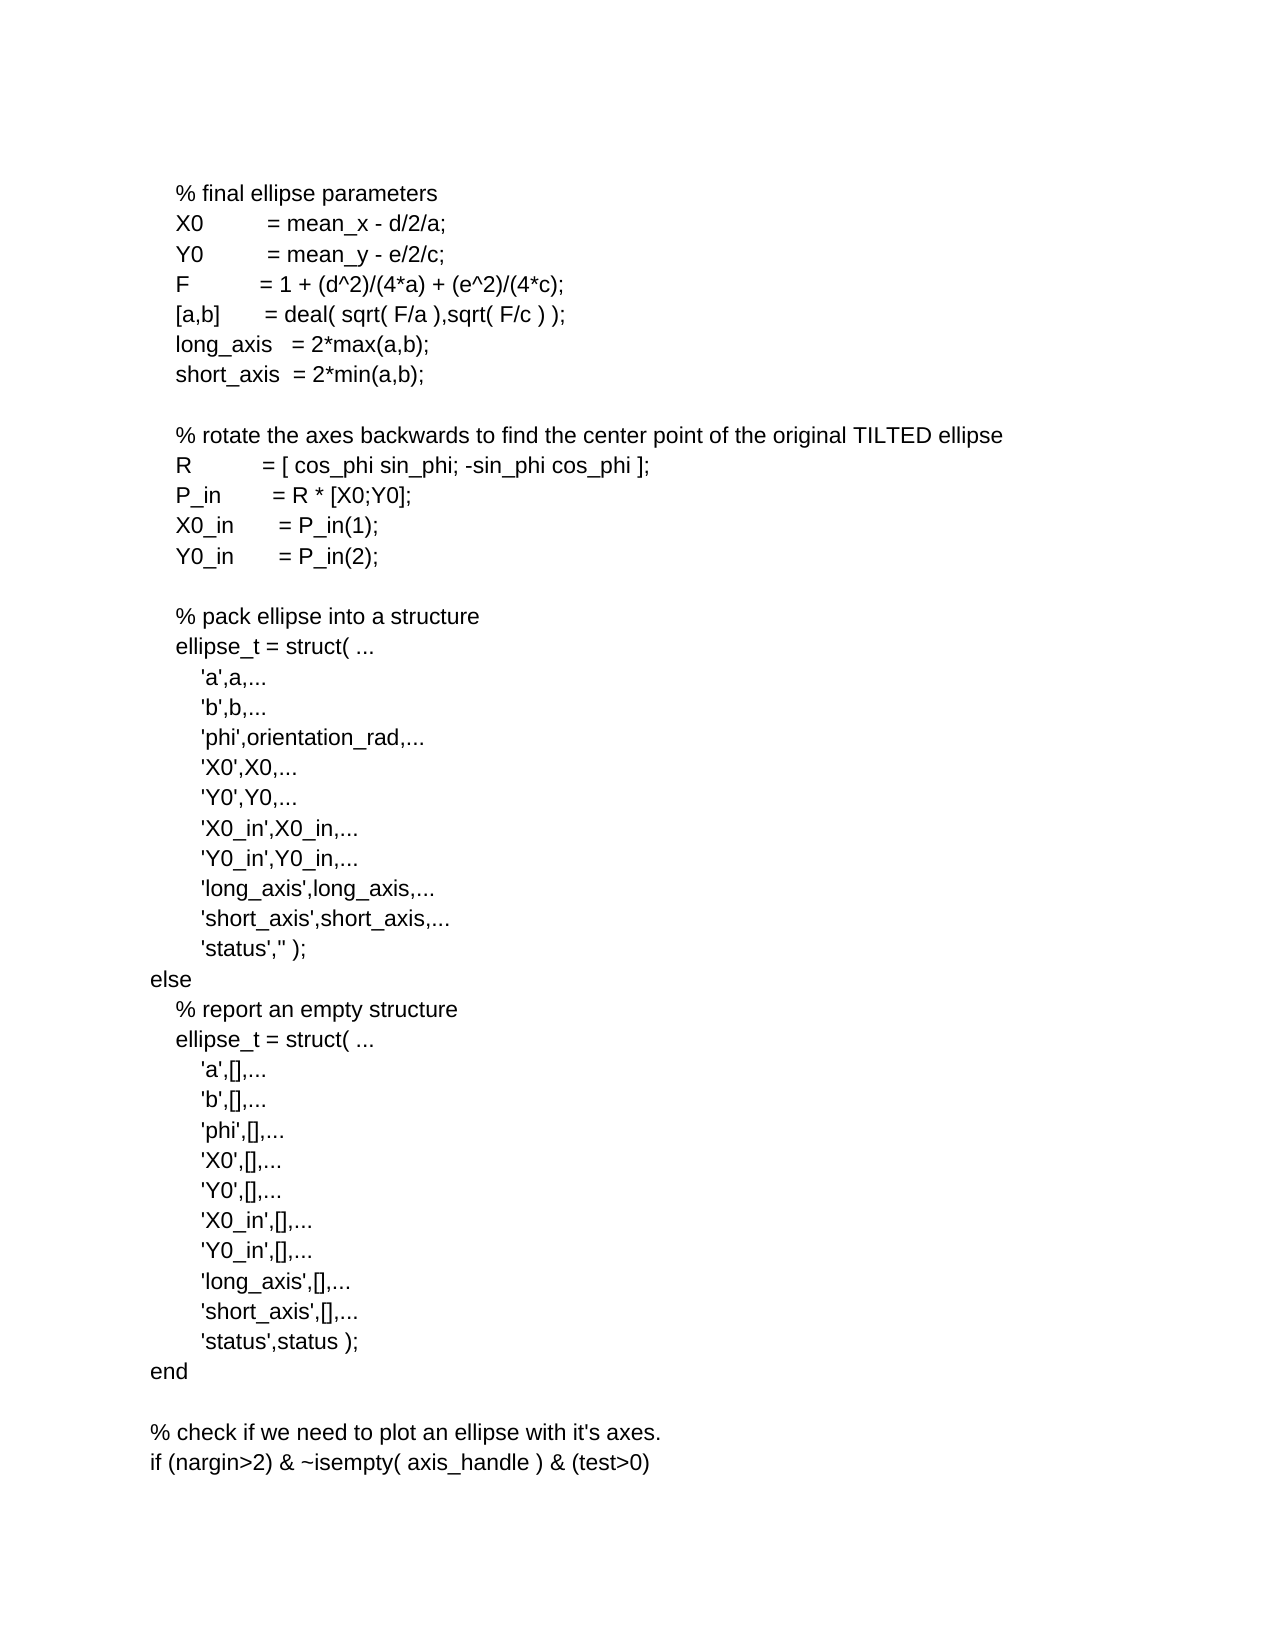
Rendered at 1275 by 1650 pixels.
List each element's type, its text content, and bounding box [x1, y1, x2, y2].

text P_in = R * [X0;Y0]; [150, 482, 1125, 509]
text short_axis = 2*min(a,b); [150, 361, 1125, 388]
text else [150, 966, 1125, 992]
text % rotate the axes backwards to find the center point of the original TILTED ellipse [150, 422, 1125, 448]
text 'X0_in',X0_in,... [150, 814, 1125, 841]
text % pack ellipse into a structure [150, 603, 1125, 629]
text 'status',status ); [150, 1328, 1125, 1354]
text Y0 = mean_y - e/2/c; [150, 241, 1125, 267]
text 'status','' ); [150, 935, 1125, 962]
text 'b',[],... [150, 1086, 1125, 1113]
text 'b',b,... [150, 694, 1125, 720]
text 'phi',orientation_rad,... [150, 724, 1125, 750]
text % report an empty structure [150, 996, 1125, 1022]
text Y0_in = P_in(2); [150, 543, 1125, 569]
text 'X0',[],... [150, 1147, 1125, 1173]
text 'a',[],... [150, 1056, 1125, 1083]
text X0 = mean_x - d/2/a; [150, 210, 1125, 237]
text 'short_axis',[],... [150, 1298, 1125, 1324]
text if (nargin>2) & ~isempty( axis_handle ) & (test>0) [150, 1449, 1125, 1475]
text 'X0_in',[],... [150, 1207, 1125, 1234]
text [a,b] = deal( sqrt( F/a ),sqrt( F/c ) ); [150, 301, 1125, 327]
text 'X0',X0,... [150, 754, 1125, 781]
text 'Y0_in',[],... [150, 1237, 1125, 1264]
text R = [ cos_phi sin_phi; -sin_phi cos_phi ]; [150, 452, 1125, 478]
text % check if we need to plot an ellipse with it's axes. [150, 1419, 1125, 1445]
text % final ellipse parameters [150, 180, 1125, 207]
text 'long_axis',[],... [150, 1268, 1125, 1294]
text 'Y0_in',Y0_in,... [150, 845, 1125, 871]
text X0_in = P_in(1); [150, 512, 1125, 539]
text ellipse_t = struct( ... [150, 1026, 1125, 1052]
text 'Y0',[],... [150, 1177, 1125, 1203]
text 'Y0',Y0,... [150, 784, 1125, 811]
text 'long_axis',long_axis,... [150, 875, 1125, 901]
text ellipse_t = struct( ... [150, 633, 1125, 660]
text 'phi',[],... [150, 1117, 1125, 1143]
text long_axis = 2*max(a,b); [150, 331, 1125, 358]
text F = 1 + (d^2)/(4*a) + (e^2)/(4*c); [150, 271, 1125, 297]
text 'short_axis',short_axis,... [150, 905, 1125, 932]
text 'a',a,... [150, 663, 1125, 690]
text end [150, 1358, 1125, 1385]
